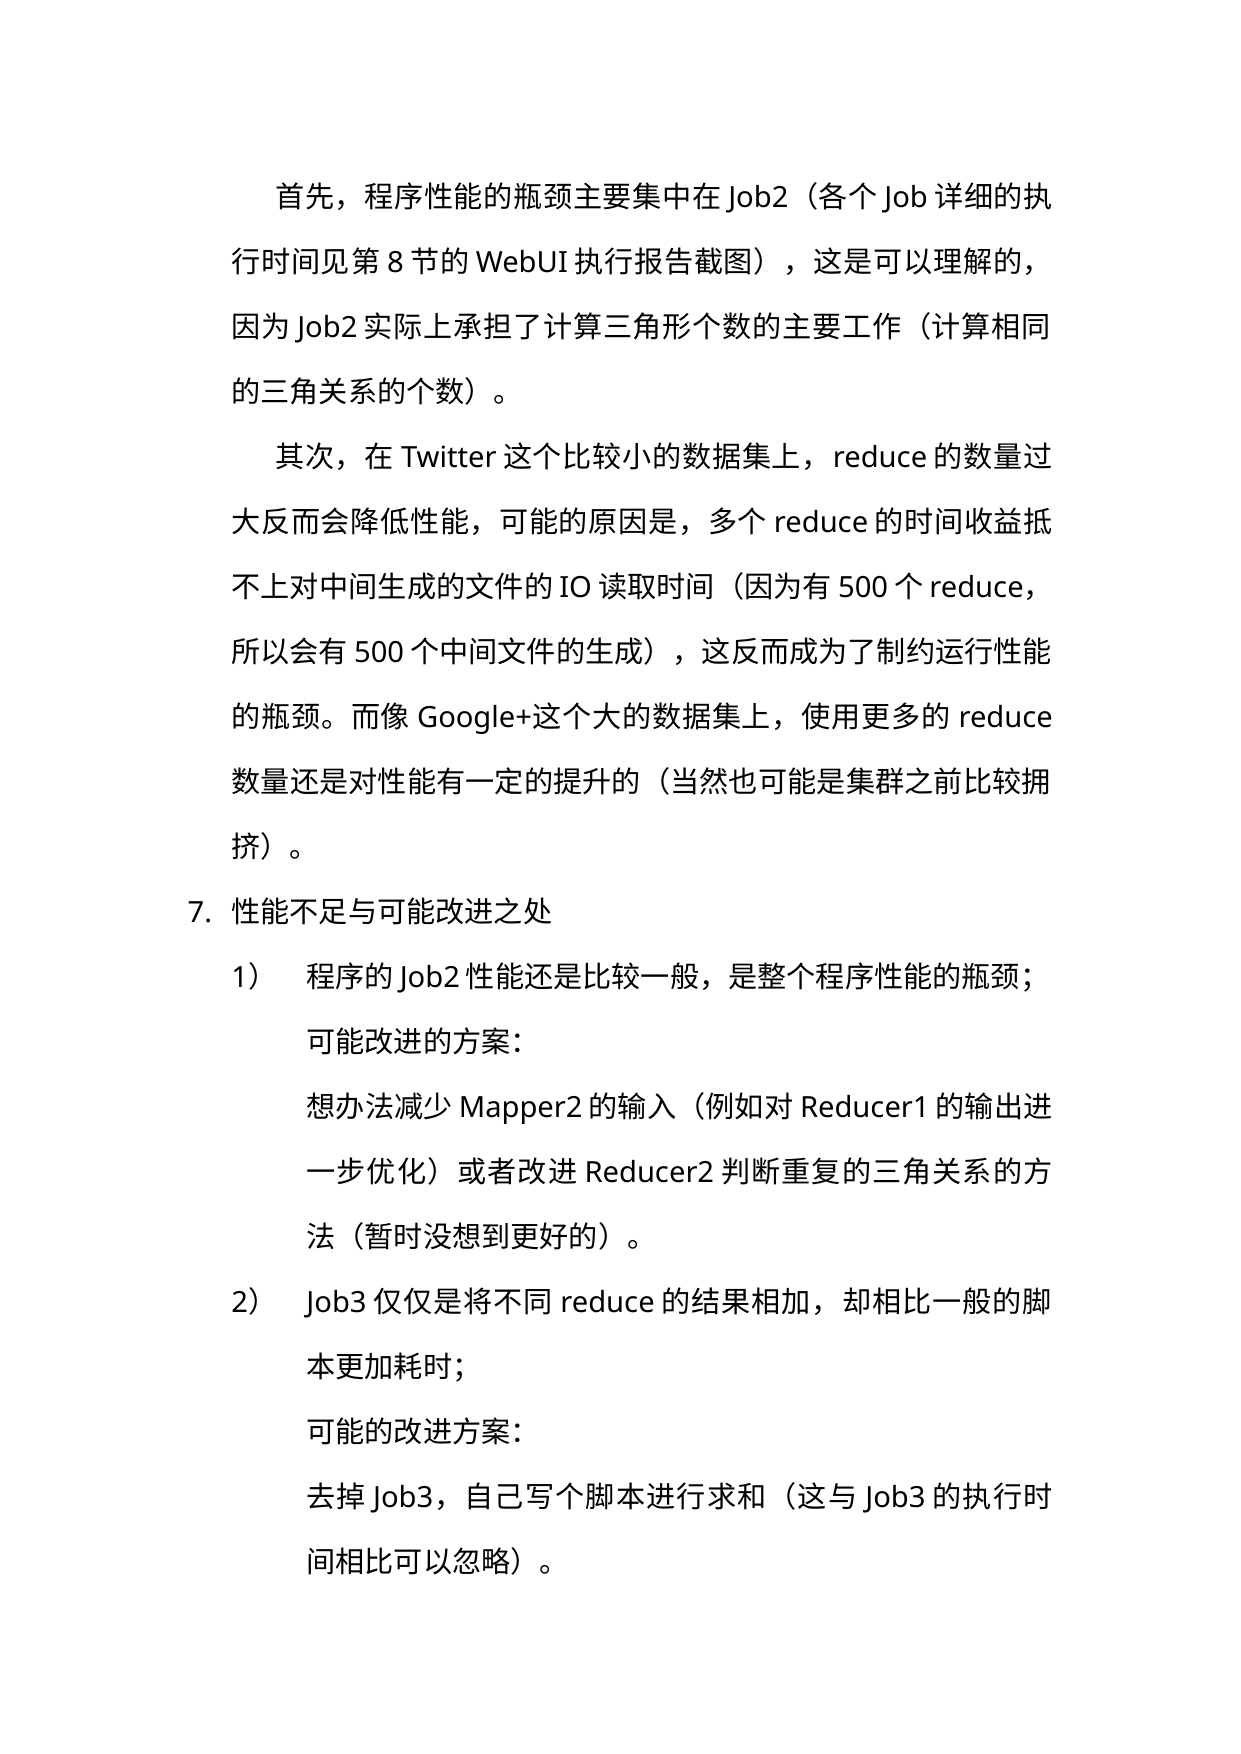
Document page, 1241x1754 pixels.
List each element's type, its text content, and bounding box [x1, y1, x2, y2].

list 想办法减少Mapper2的输入（例如对Reducer1的输出进一步优化）或者改进Reducer2判断重复的三角关系的方法（暂时没想到更好的）。 [306, 1072, 1053, 1267]
list 程序的Job2性能还是比较一般，是整个程序性能的瓶颈； [231, 942, 1053, 1007]
list 可能改进的方案： [306, 1007, 1053, 1072]
list 性能不足与可能改进之处 [187, 877, 1053, 942]
list 去掉Job3，自己写个脚本进行求和（这与Job3的执行时间相比可以忽略）。 [306, 1462, 1053, 1592]
text 其次，在Twitter这个比较小的数据集上，reduce的数量过大反而会降低性能，可能的原因是，多个reduce的时间收益抵不上对中间生成的文件的IO读取时间（因为有500个reduce，所以会有500个中间文件的生成），这反而成为了制约运行性能的瓶颈。而像Google+这个大的数据集上，使用更多的reduce数量还是对性能有一定的提升的（当然也可能是集群之前比较拥挤）。 [231, 422, 1053, 877]
list Job3仅仅是将不同reduce的结果相加，却相比一般的脚本更加耗时； [231, 1267, 1053, 1397]
text 首先，程序性能的瓶颈主要集中在Job2（各个Job详细的执行时间见第8节的WebUI执行报告截图），这是可以理解的，因为Job2实际上承担了计算三角形个数的主要工作（计算相同的三角关系的个数）。 [231, 162, 1053, 422]
list 可能的改进方案： [306, 1397, 1053, 1462]
